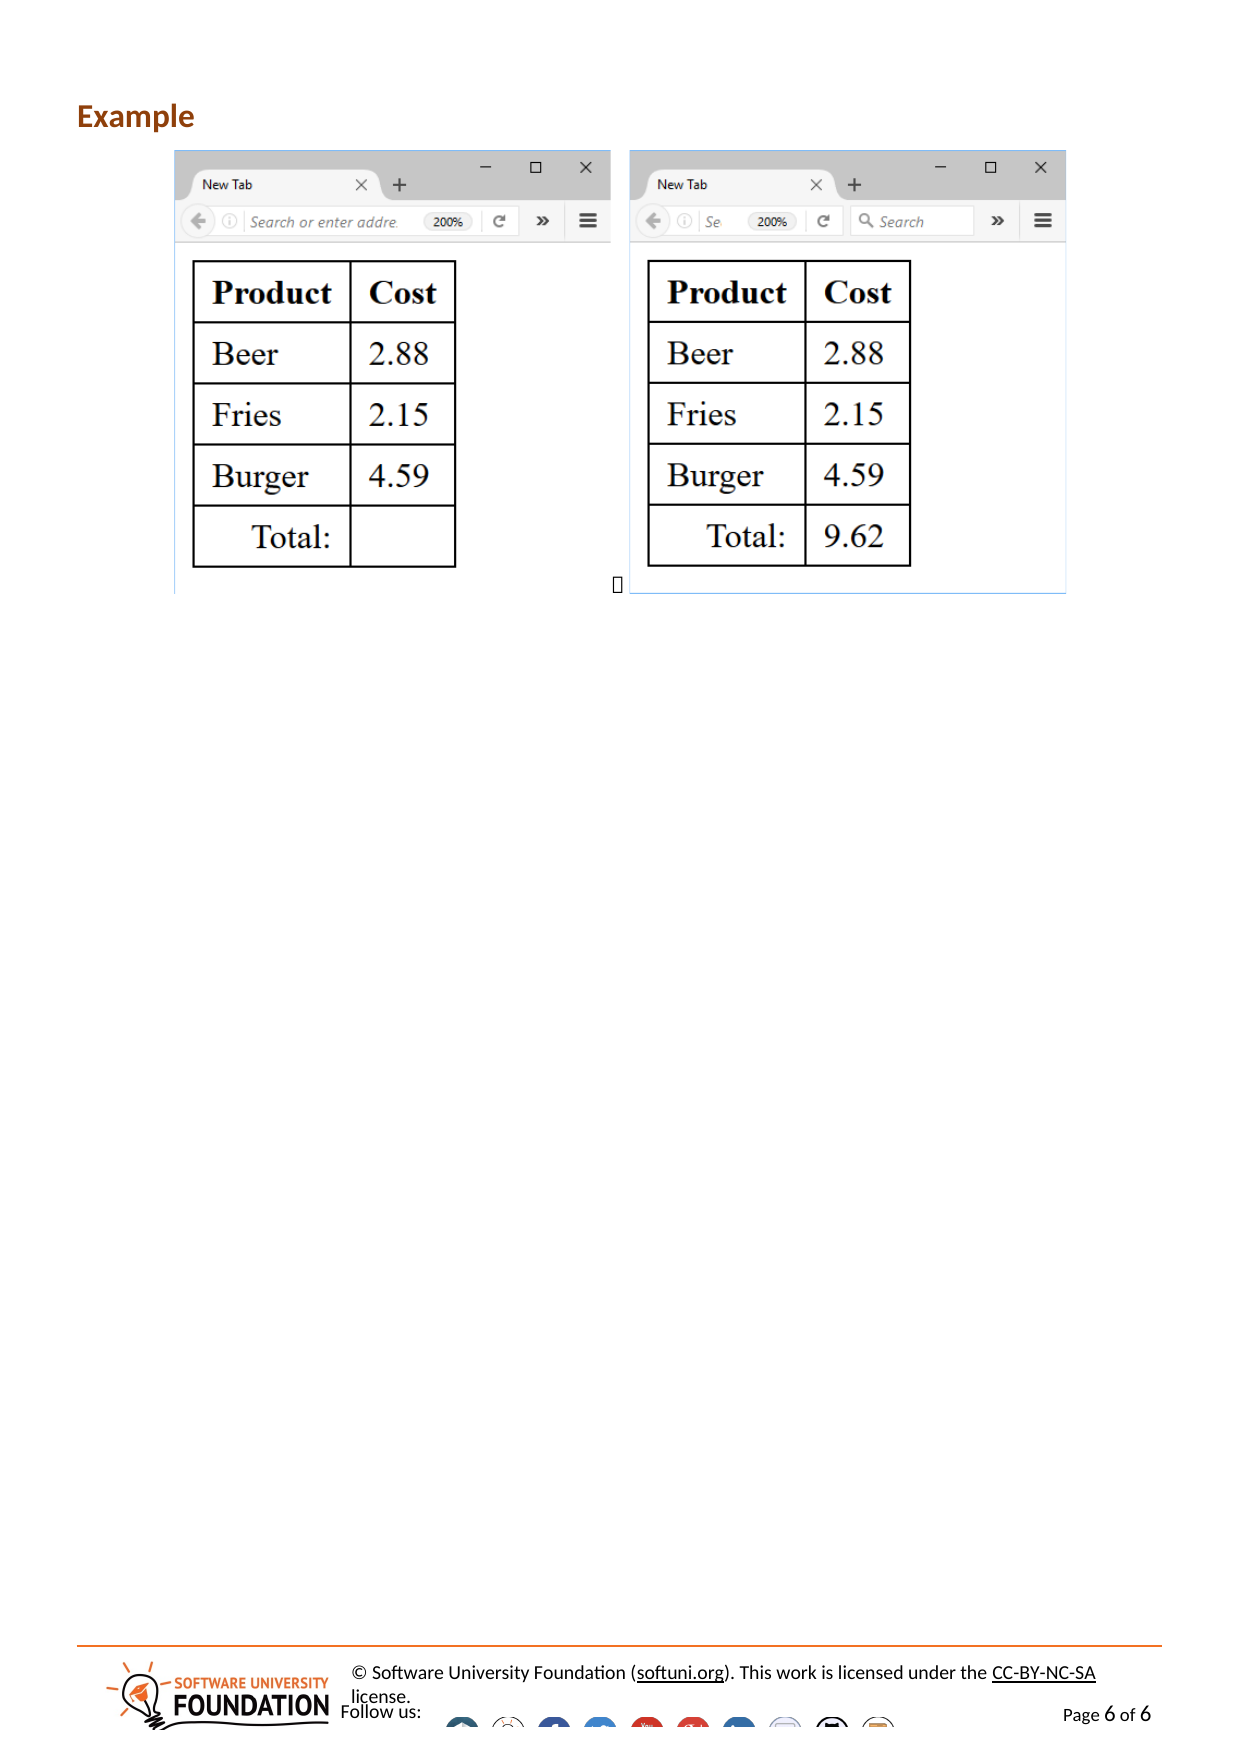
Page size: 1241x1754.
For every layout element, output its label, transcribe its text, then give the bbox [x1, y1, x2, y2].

picture [861, 1717, 895, 1727]
picture [768, 1717, 802, 1727]
picture [491, 1717, 525, 1727]
subtitle Example [77, 95, 1163, 136]
picture [676, 1717, 710, 1727]
picture [722, 1717, 756, 1727]
picture [445, 1717, 478, 1727]
picture [815, 1717, 848, 1727]
picture [583, 1717, 617, 1727]
picture [105, 1661, 329, 1730]
picture [630, 1717, 663, 1727]
picture [537, 1717, 571, 1727]
picture [174, 150, 611, 594]
picture [629, 150, 1067, 594]
